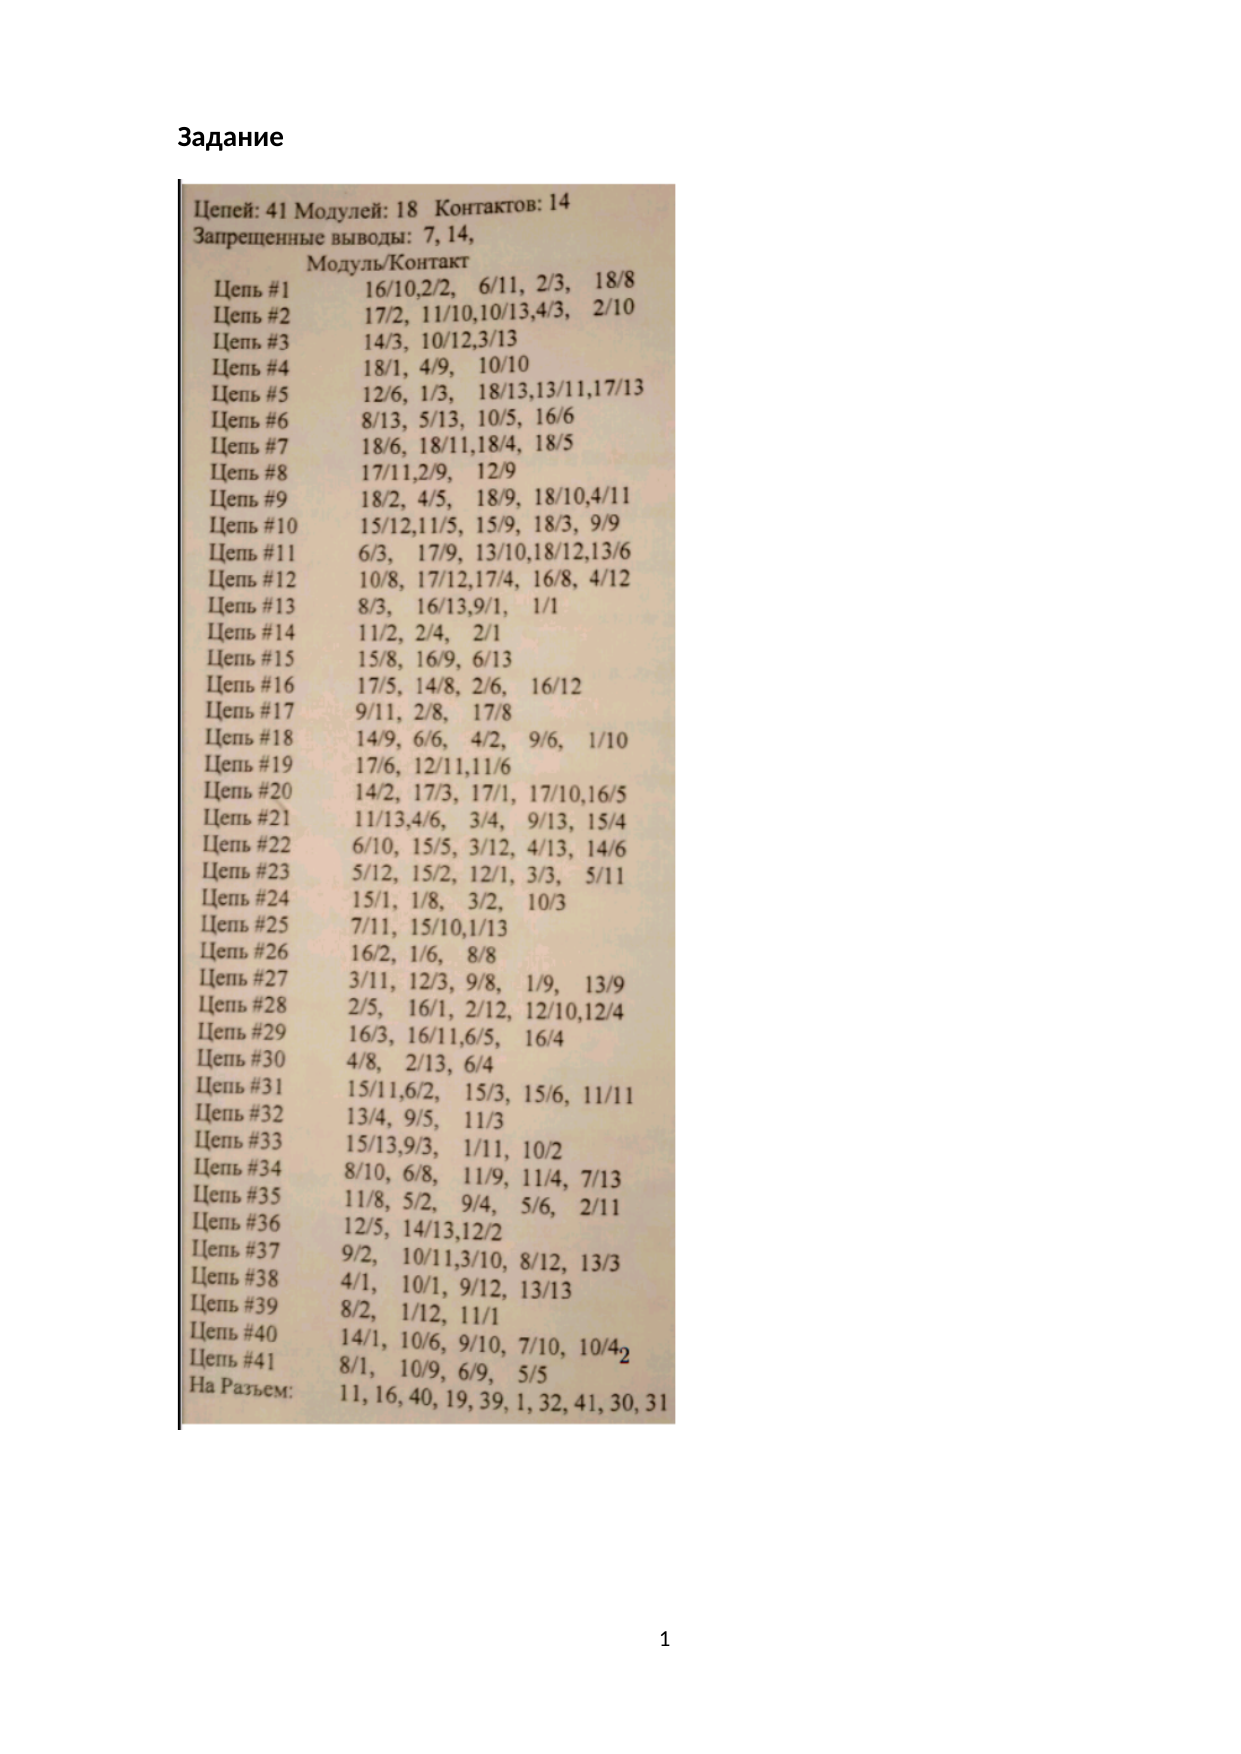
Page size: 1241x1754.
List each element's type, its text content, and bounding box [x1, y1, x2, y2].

text Задание [177, 118, 1152, 154]
